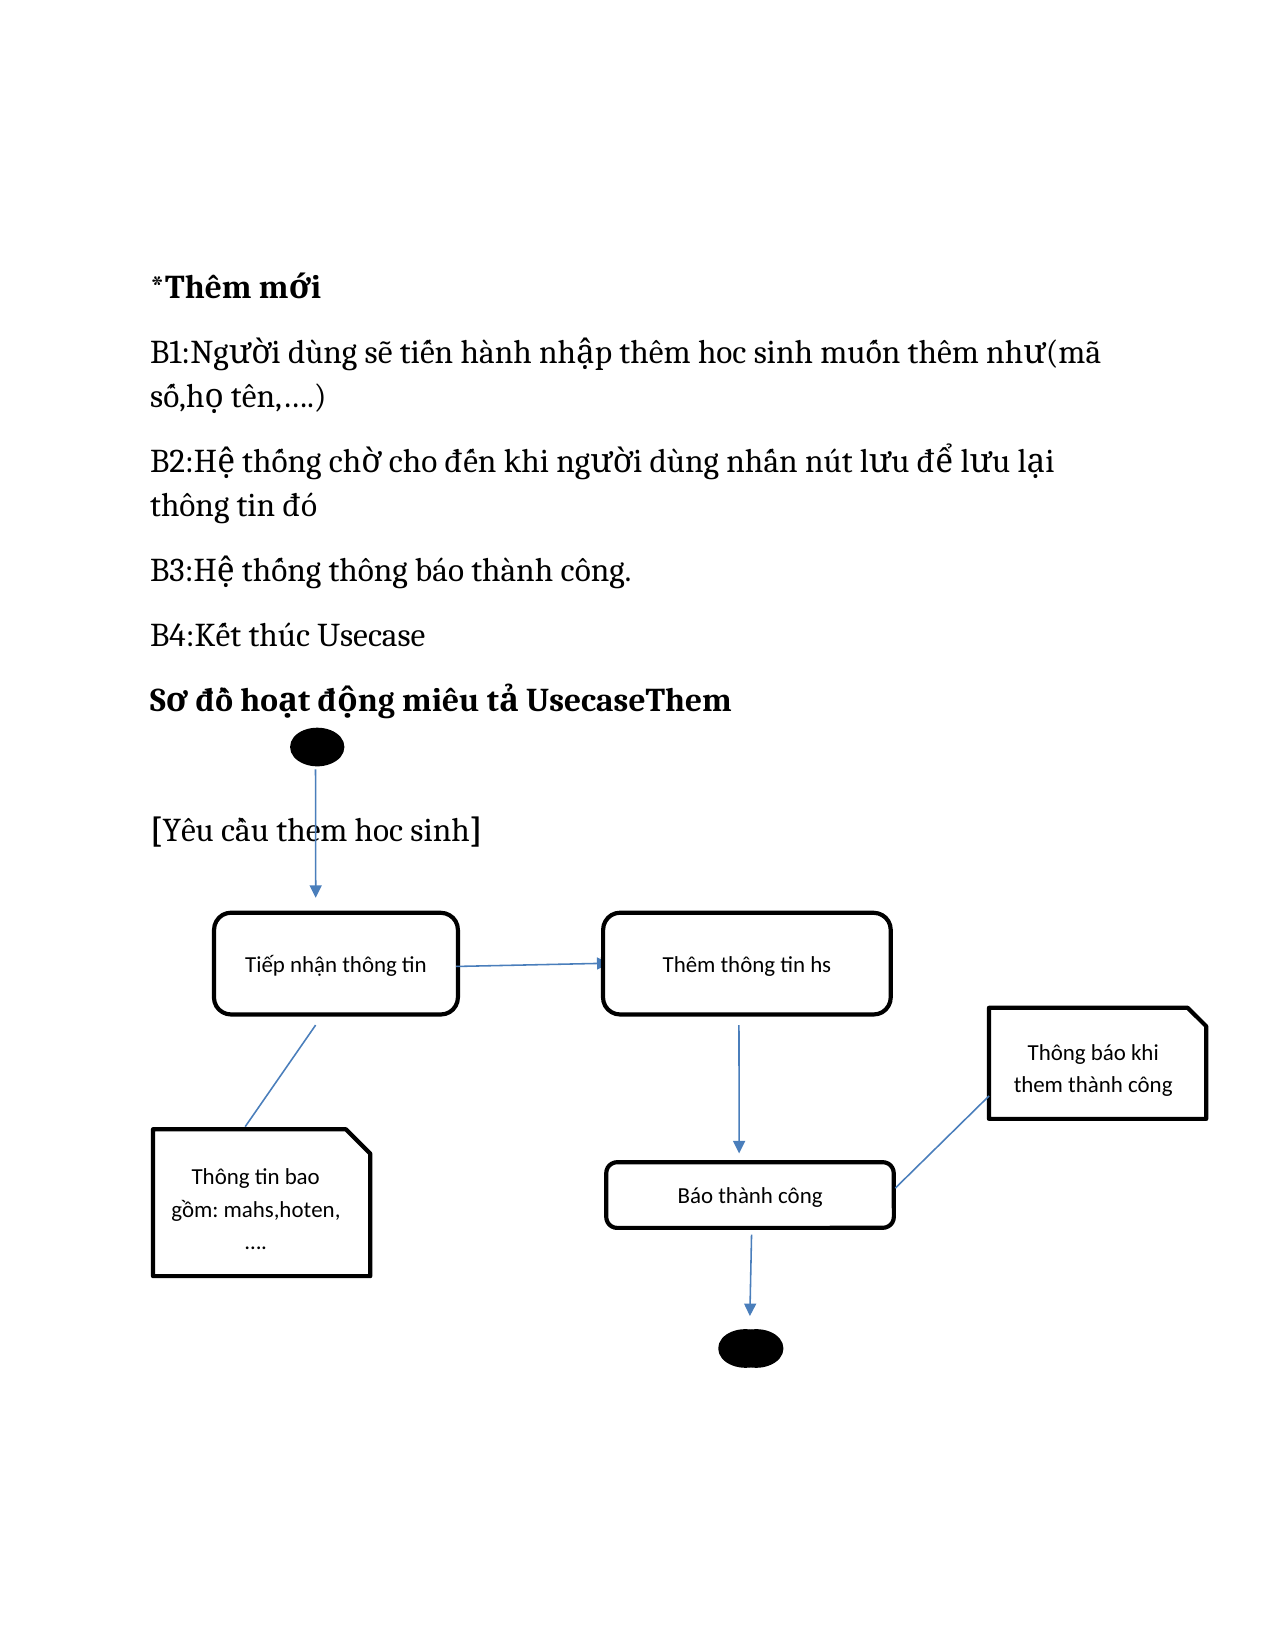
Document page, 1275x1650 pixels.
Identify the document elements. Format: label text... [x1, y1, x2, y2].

text B3:Hệ thống thông báo thành công. [150, 552, 1125, 590]
text Sơ đồ hoạt động miêu tả UsecaseThem [150, 681, 1125, 720]
text [Yêu cầu them hoc sinh] [317, 811, 1125, 849]
text B4:Kết thúc Usecase [150, 616, 1125, 655]
text B1:Người dùng sẽ tiến hành nhập thêm hoc sinh muốn thêm như(mã số,họ tên,….) [150, 334, 1125, 416]
text [Yêu cầu them hoc sinh] [150, 811, 314, 849]
text *Thêm mới [150, 269, 1125, 307]
text B2:Hệ thống chờ cho đến khi người dùng nhấn nút lưu để lưu lại thông tin đó [150, 443, 1125, 525]
